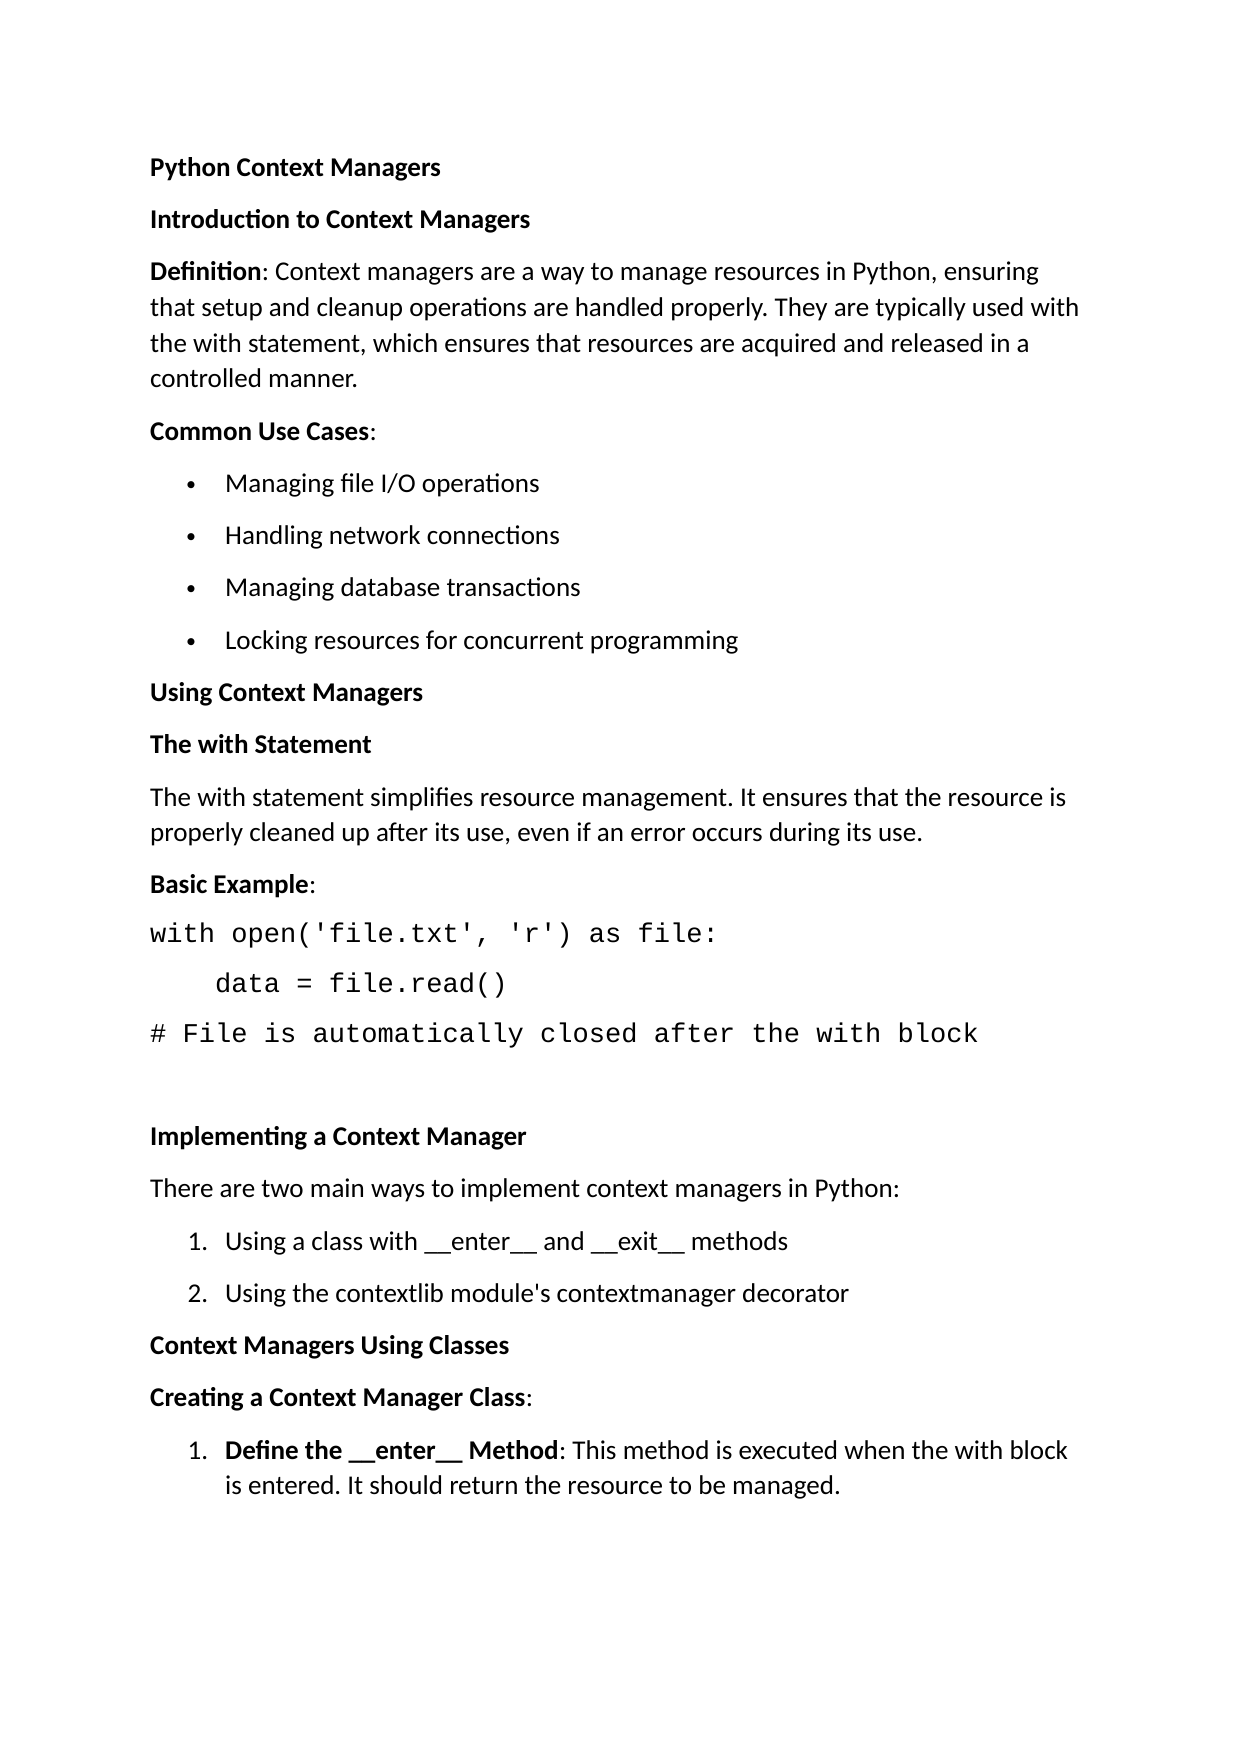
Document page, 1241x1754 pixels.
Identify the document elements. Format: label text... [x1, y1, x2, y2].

text Basic Example: [150, 868, 1090, 901]
text Common Use Cases: [150, 414, 1090, 447]
text Introduction to Context Managers [150, 202, 1090, 235]
text Python Context Managers [150, 150, 1090, 183]
list Define the __enter__ Method: This method is executed when the with block is entered. It should return the resource to be managed. [187, 1433, 1090, 1502]
list Handling network connections [187, 518, 1090, 551]
text There are two main ways to implement context managers in Python: [150, 1171, 1090, 1204]
list Using the contextlib module's contextmanager decorator [187, 1276, 1090, 1309]
text # File is automatically closed after the with block [150, 1019, 1090, 1050]
list Managing file I/O operations [187, 466, 1090, 499]
text Creating a Context Manager Class: [150, 1381, 1090, 1414]
text The with Statement [150, 727, 1090, 761]
text data = file.read() [150, 970, 1090, 1001]
text Context Managers Using Classes [150, 1328, 1090, 1361]
list Managing database transactions [187, 571, 1090, 604]
text Implementing a Context Manager [150, 1119, 1090, 1152]
list Locking resources for concurrent programming [187, 623, 1090, 656]
text with open('file.txt', 'r') as file: [150, 920, 1090, 951]
list Using a class with __enter__ and __exit__ methods [187, 1224, 1090, 1257]
text The with statement simplifies resource management. It ensures that the resource is properly cleaned up after its use, even if an error occurs during its use. [150, 780, 1090, 848]
text Using Context Managers [150, 675, 1090, 708]
text Definition: Context managers are a way to manage resources in Python, ensuring that setup and cleanup operations are handled properly. They are typically used with the with statement, which ensures that resources are acquired and released in a controlled manner. [150, 254, 1090, 394]
